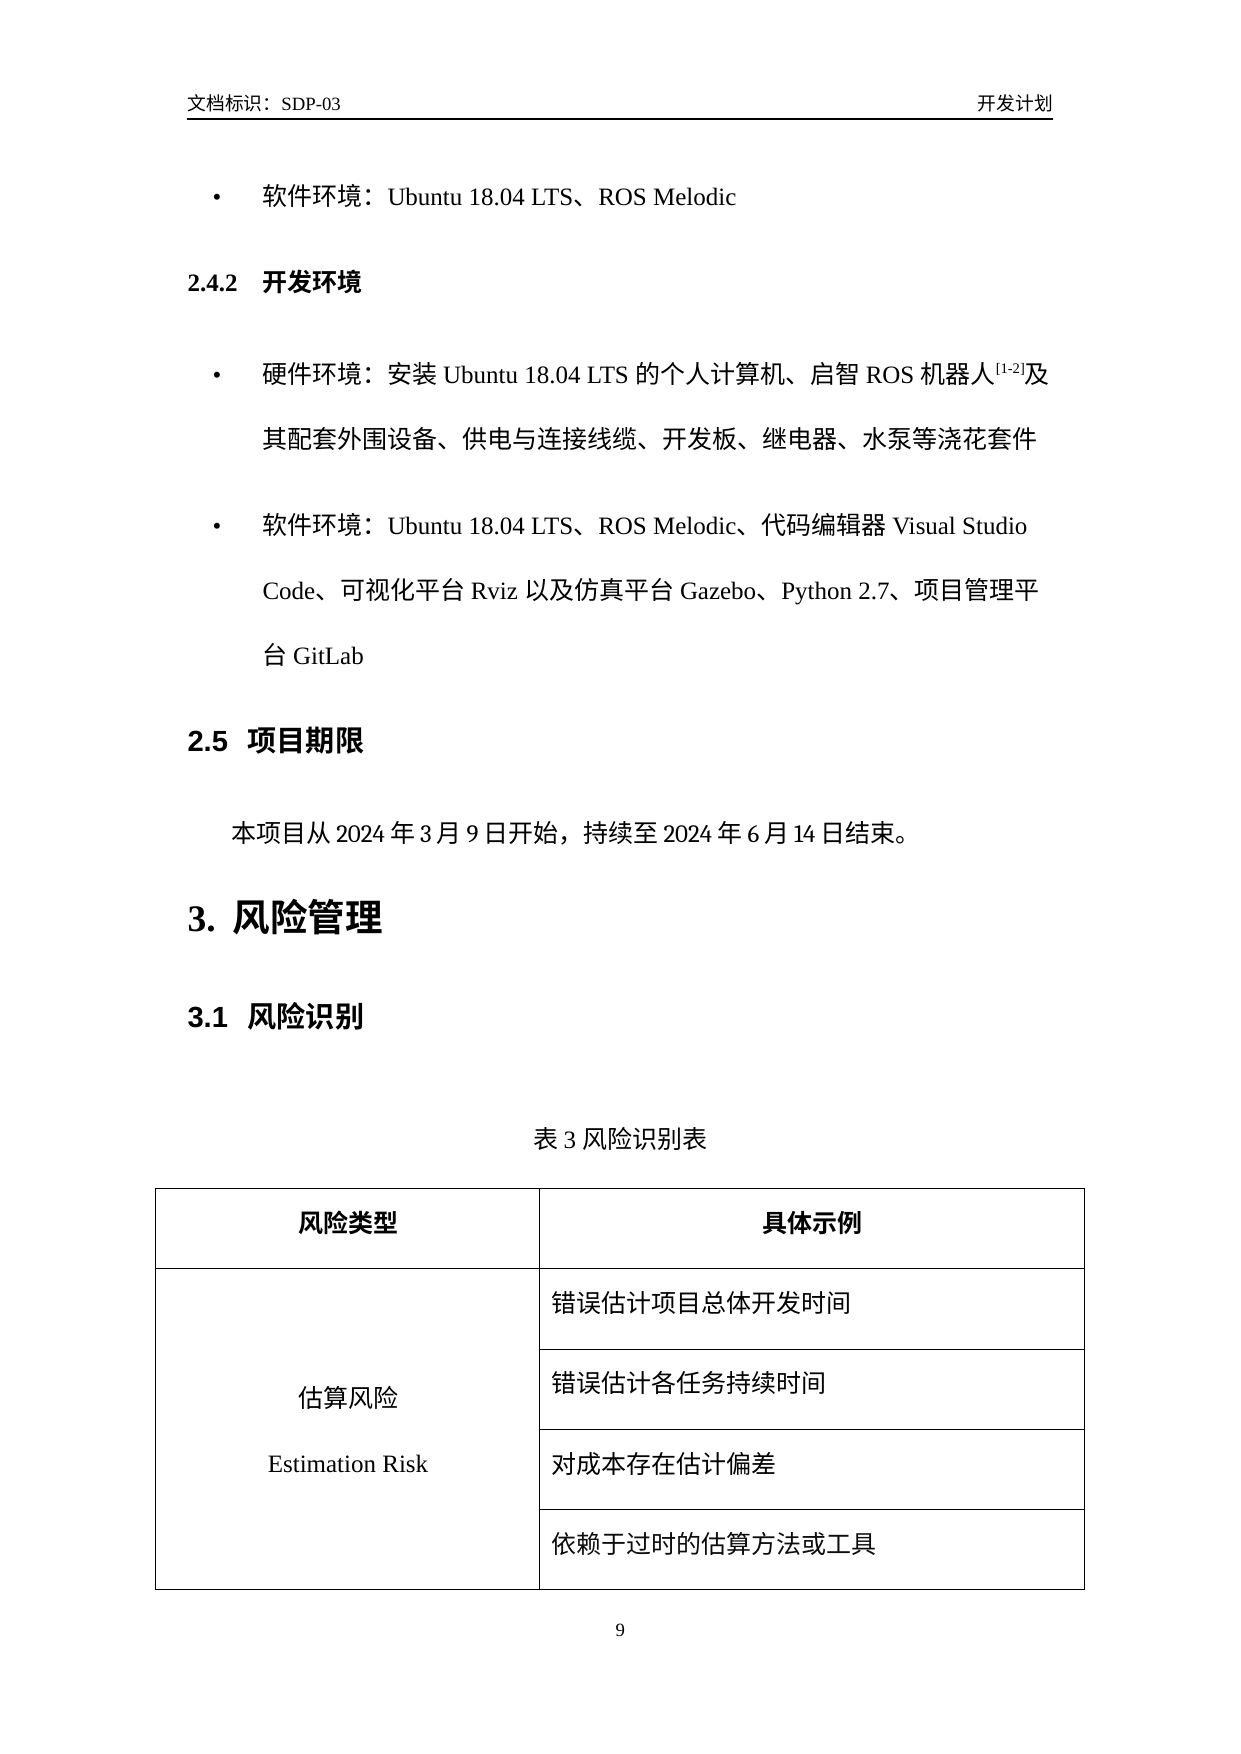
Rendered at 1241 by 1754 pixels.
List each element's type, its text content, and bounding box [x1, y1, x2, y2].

list 软件环境：Ubuntu 18.04 LTS、ROS Melodic [212, 162, 1053, 227]
list 软件环境：Ubuntu 18.04 LTS、ROS Melodic、代码编辑器 Visual Studio Code、可视化平台 Rviz 以及仿真平台 Gazebo、Python 2.7、项目管理平台 GitLab [212, 491, 1053, 686]
table_cell 错误估计各任务持续时间 [540, 1350, 1084, 1429]
table_header 风险类型 [156, 1189, 539, 1268]
subtitle 开发环境 [187, 248, 1053, 313]
text 本项目从2024年3月9日开始，持续至2024年6月14日结束。 [187, 799, 1053, 864]
table_cell 估算风险 Estimation Risk [156, 1269, 539, 1589]
table_cell 错误估计项目总体开发时间 [540, 1269, 1084, 1348]
table_header 具体示例 [540, 1189, 1084, 1268]
text 表3 风险识别表 [187, 1105, 1053, 1170]
subtitle 项目期限 [187, 707, 1053, 772]
list 硬件环境：安装 Ubuntu 18.04 LTS 的个人计算机、启智 ROS 机器人[1-2]及其配套外围设备、供电与连接线缆、开发板、继电器、水泵等浇花套件 [212, 340, 1053, 470]
table_cell 依赖于过时的估算方法或工具 [540, 1510, 1084, 1589]
table_cell 对成本存在估计偏差 [540, 1430, 1084, 1509]
subtitle 风险管理 [187, 882, 1053, 947]
subtitle 风险识别 [187, 982, 1053, 1047]
